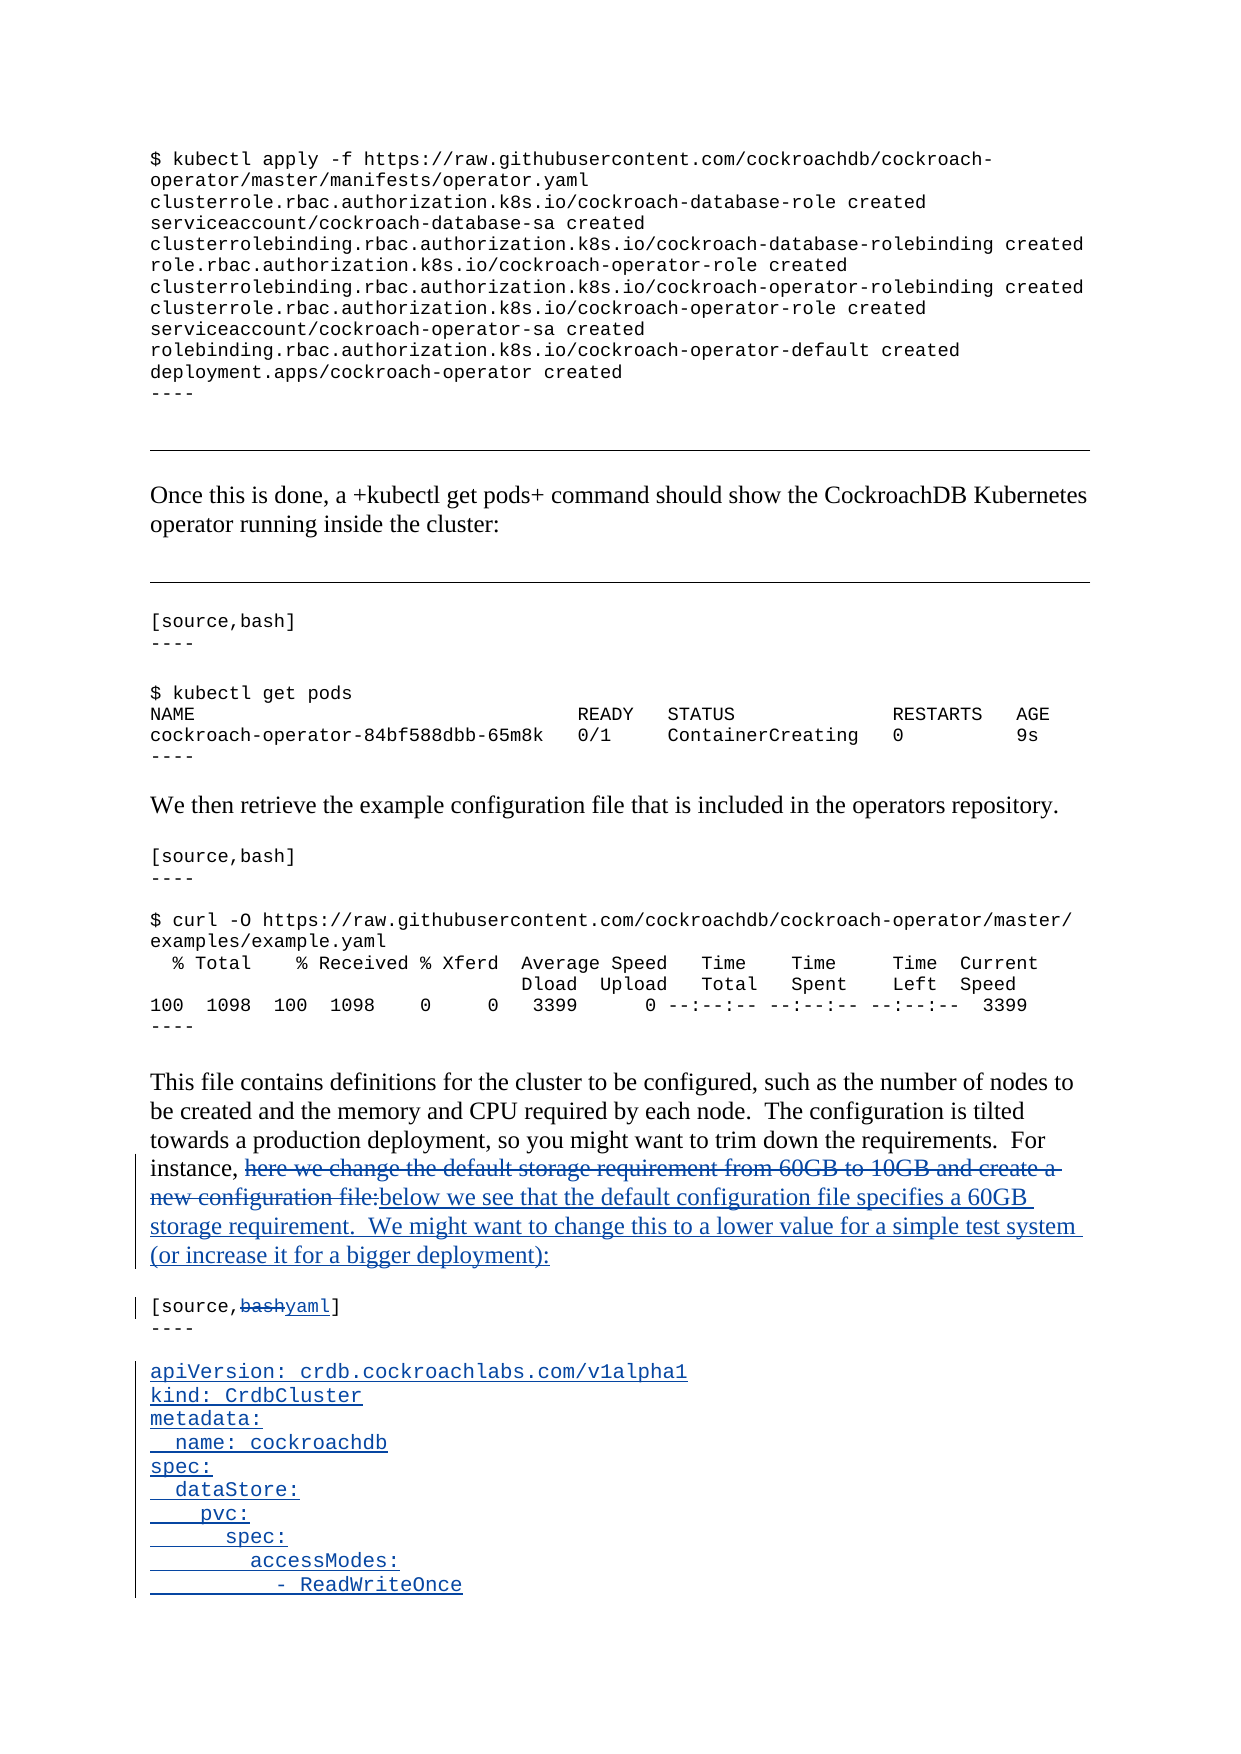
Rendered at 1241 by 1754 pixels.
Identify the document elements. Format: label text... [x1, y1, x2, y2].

text NAME READY STATUS RESTARTS AGE [150, 705, 1090, 726]
text [source,bash] ---- [150, 847, 1090, 890]
text serviceaccount/cockroach-database-sa created [150, 214, 1090, 235]
text Dload Upload Total Spent Left Speed [150, 975, 1090, 996]
text ---- [150, 384, 1090, 405]
text clusterrole.rbac.authorization.k8s.io/cockroach-operator-role created [150, 299, 1090, 320]
text clusterrolebinding.rbac.authorization.k8s.io/cockroach-operator-rolebinding created [150, 277, 1090, 299]
text clusterrole.rbac.authorization.k8s.io/cockroach-database-role created [150, 192, 1090, 214]
text $ kubectl get pods [150, 683, 1090, 705]
text clusterrolebinding.rbac.authorization.k8s.io/cockroach-database-rolebinding created [150, 235, 1090, 256]
text role.rbac.authorization.k8s.io/cockroach-operator-role created [150, 256, 1090, 277]
text [source,bash] ---- [150, 612, 1090, 655]
text $ kubectl apply -f https://raw.githubusercontent.com/cockroachdb/cockroach-operator/master/manifests/operator.yaml [150, 150, 1090, 192]
text [source,] ---- [150, 1297, 1090, 1340]
text deployment.apps/cockroach-operator created [150, 362, 1090, 384]
text % Total % Received % Xferd Average Speed Time Time Time Current [150, 953, 1090, 975]
text Once this is done, a +kubectl get pods+ command should show the CockroachDB Kubernetes operator running inside the cluster: [150, 480, 1090, 537]
text serviceaccount/cockroach-operator-sa created [150, 320, 1090, 341]
text $ curl -O https://raw.githubusercontent.com/cockroachdb/cockroach-operator/master/examples/example.yaml [150, 911, 1090, 953]
text rolebinding.rbac.authorization.k8s.io/cockroach-operator-default created [150, 341, 1090, 362]
text ---- [150, 747, 1090, 768]
text This file contains definitions for the cluster to be configured, such as the number of nodes to be created and the memory and CPU required by each node. The configuration is tilted towards a production deployment, so you might want to trim down the requirements. For instance, [150, 1067, 1090, 1268]
text We then retrieve the example configuration file that is included in the operators repository. [150, 790, 1090, 818]
text 100 1098 100 1098 0 0 3399 0 --:--:-- --:--:-- --:--:-- 3399 [150, 996, 1090, 1017]
text cockroach-operator-84bf588dbb-65m8k 0/1 ContainerCreating 0 9s [150, 726, 1090, 747]
text ---- [150, 1017, 1090, 1038]
